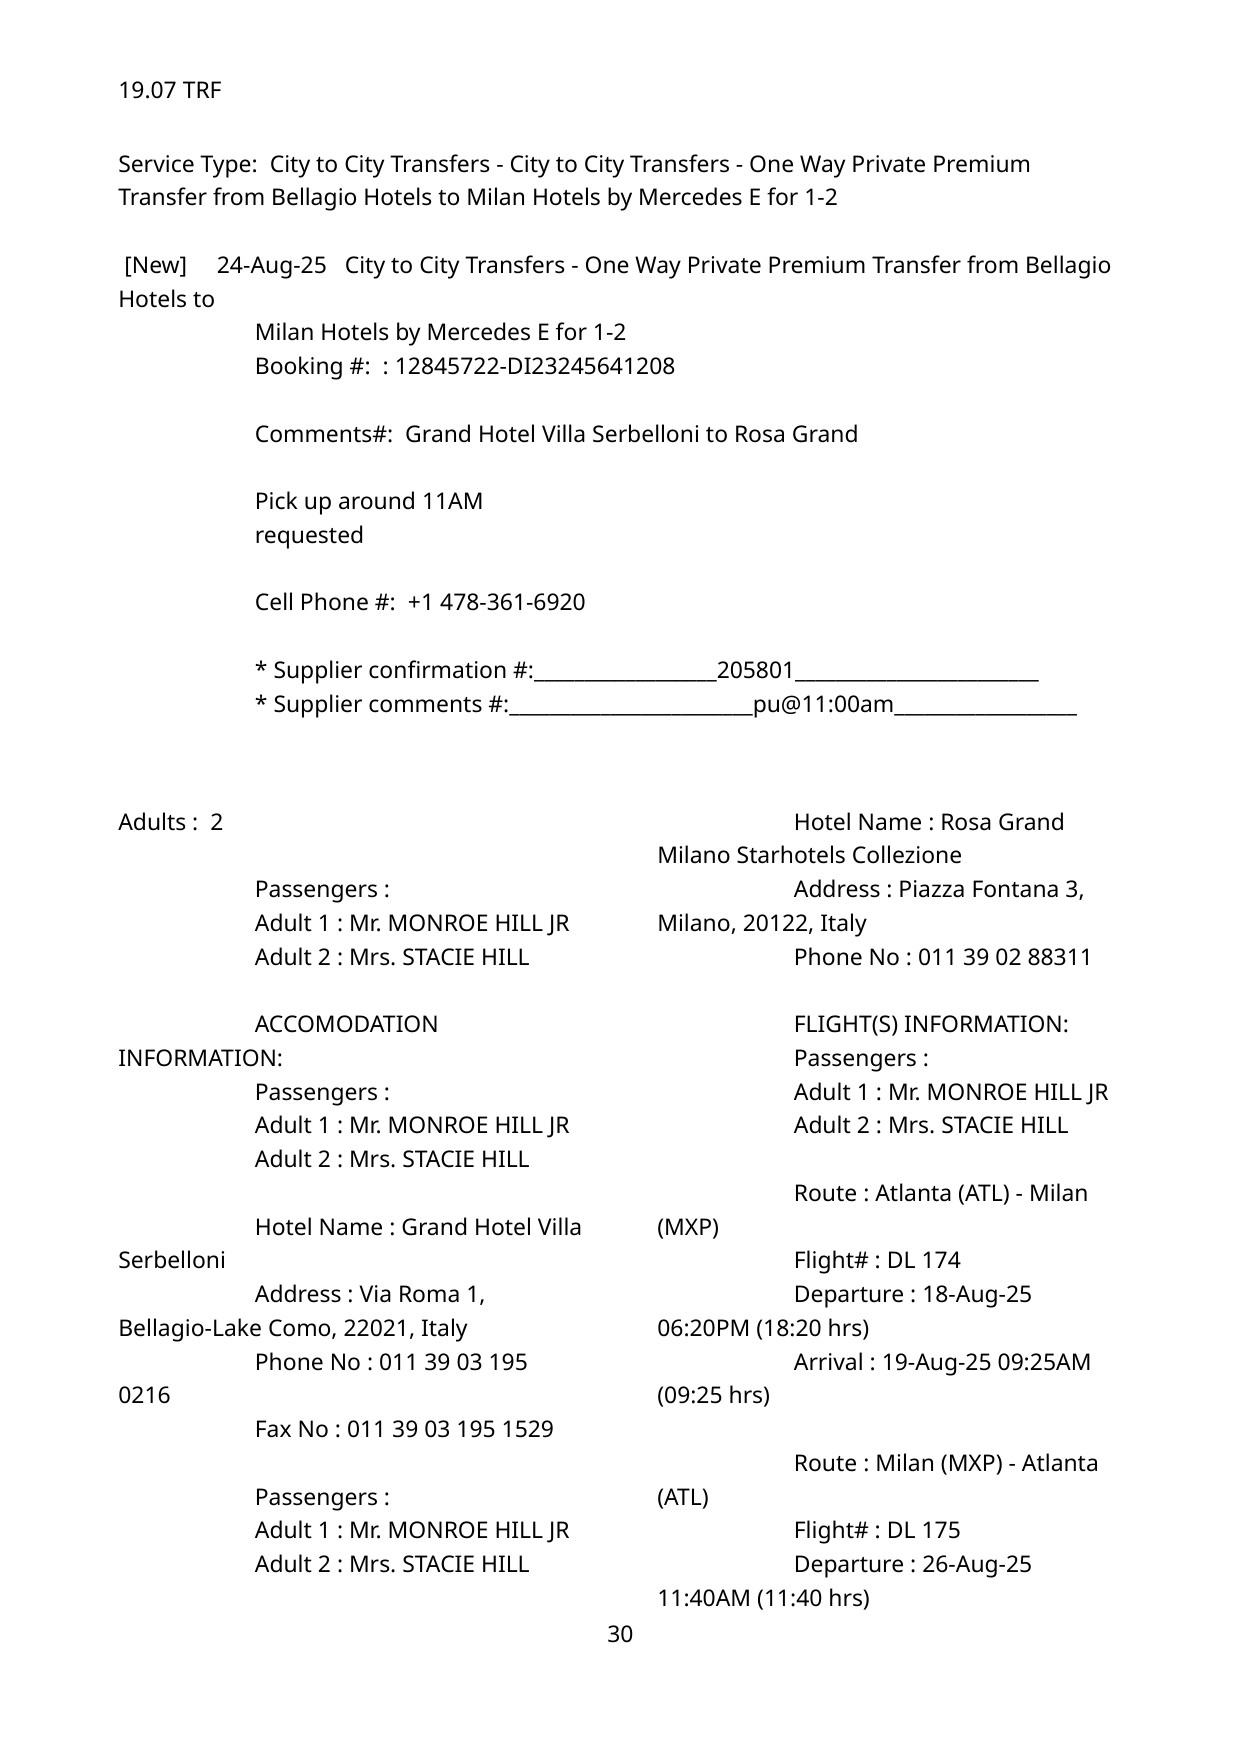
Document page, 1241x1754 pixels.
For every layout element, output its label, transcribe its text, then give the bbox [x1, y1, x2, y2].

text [118, 148, 1122, 786]
